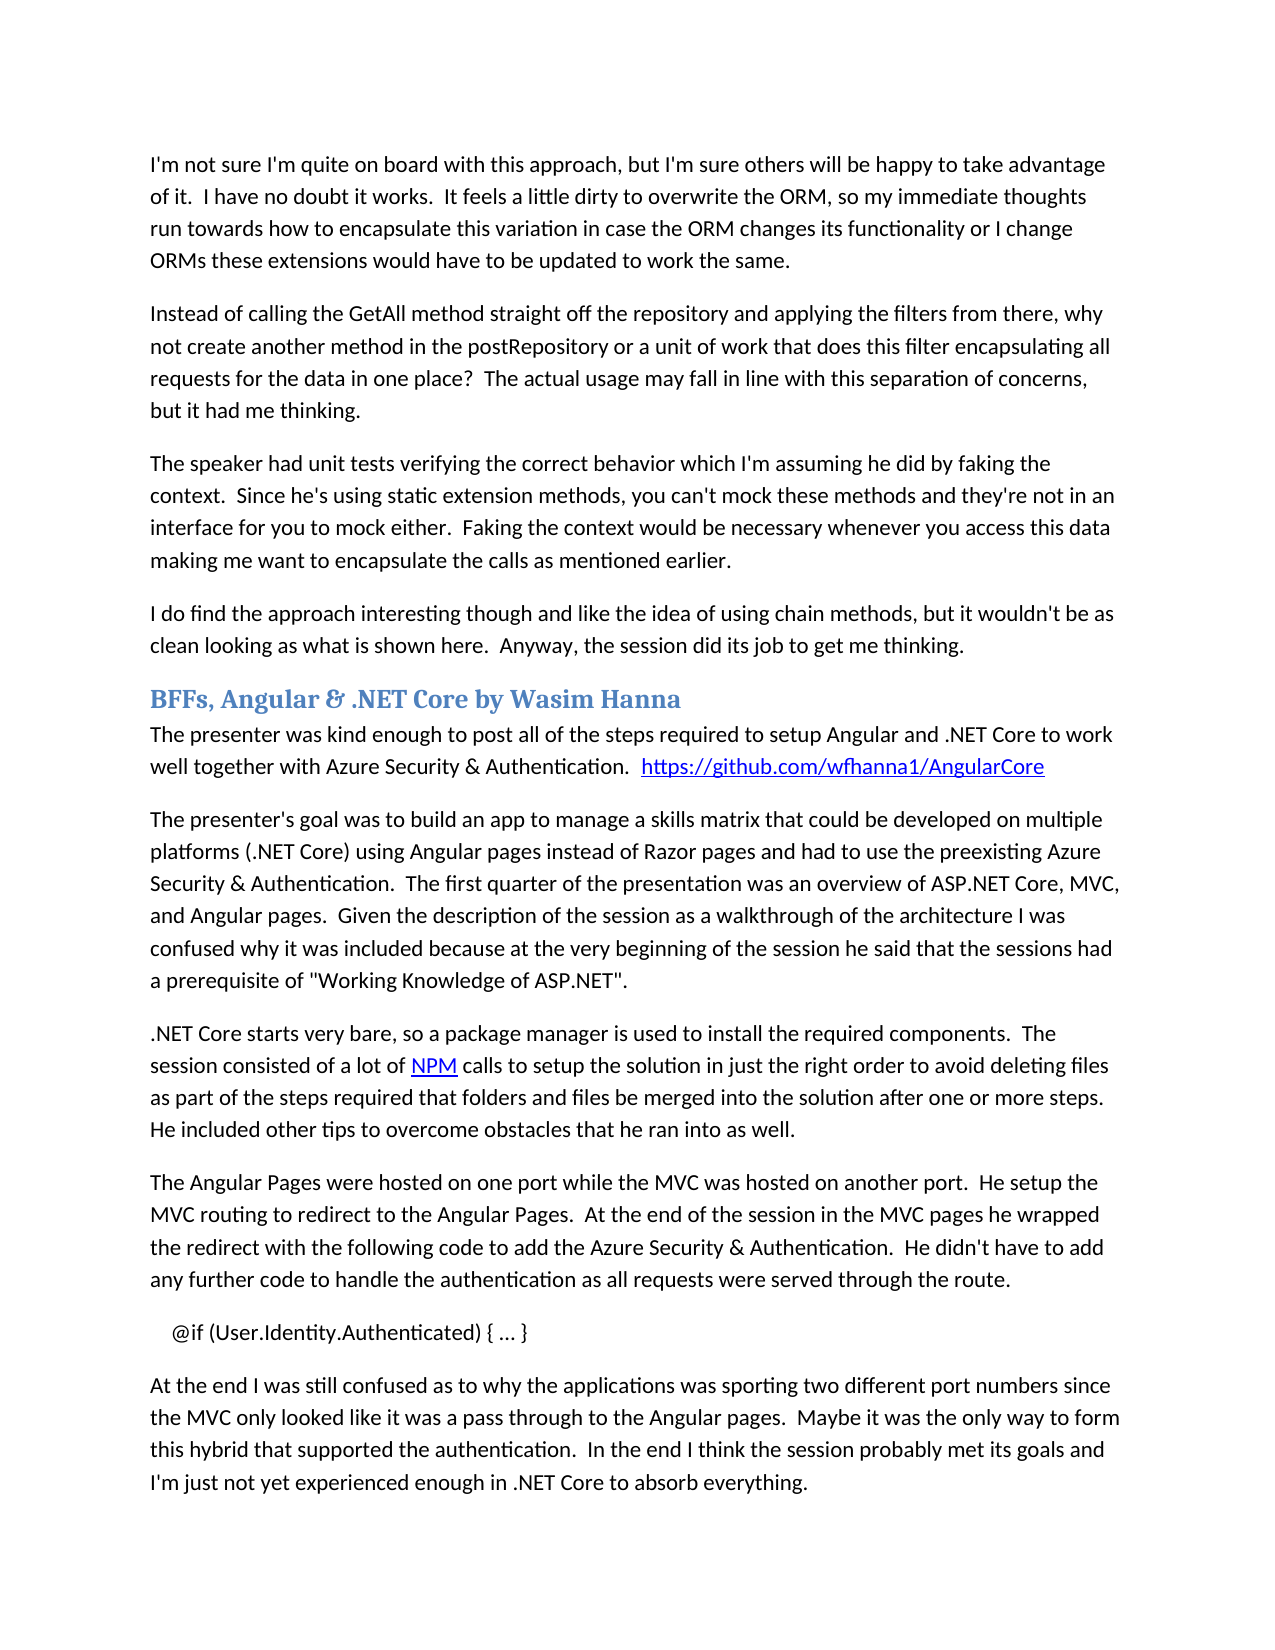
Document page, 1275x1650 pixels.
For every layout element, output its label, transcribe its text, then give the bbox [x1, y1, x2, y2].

text I'm not sure I'm quite on board with this approach, but I'm sure others will be happy to take advantage of it. I have no doubt it works. It feels a little dirty to overwrite the ORM, so my immediate thoughts run towards how to encapsulate this variation in case the ORM changes its functionality or I change ORMs these extensions would have to be updated to work the same. [150, 150, 1125, 274]
text .NET Core starts very bare, so a package manager is used to install the required components. The session consisted of a lot of NPM calls to setup the solution in just the right order to avoid deleting files as part of the steps required that folders and files be merged into the solution after one or more steps. He included other tips to overcome obstacles that he ran into as well. [150, 1019, 1125, 1143]
text Instead of calling the GetAll method straight off the repository and applying the filters from there, why not create another method in the postRepository or a unit of work that does this filter encapsulating all requests for the data in one place? The actual usage may fall in line with this separation of concerns, but it had me thinking. [150, 299, 1125, 424]
text The presenter was kind enough to post all of the steps required to setup Angular and .NET Core to work well together with Azure Security & Authentication. https://github.com/wfhanna1/AngularCore [150, 720, 1125, 780]
text The Angular Pages were hosted on one port while the MVC was hosted on another port. He setup the MVC routing to redirect to the Angular Pages. At the end of the session in the MVC pages he wrapped the redirect with the following code to add the Azure Security & Authentication. He didn't have to add any further code to handle the authentication as all requests were served through the route. [150, 1168, 1125, 1293]
text The speaker had unit tests verifying the correct behavior which I'm assuming he did by faking the context. Since he's using static extension methods, you can't mock these methods and they're not in an interface for you to mock either. Faking the context would be necessary whenever you access this data making me want to encapsulate the calls as mentioned earlier. [150, 449, 1125, 574]
text I do find the approach interesting though and like the idea of using chain methods, but it wouldn't be as clean looking as what is shown here. Anyway, the session did its job to get me thinking. [150, 599, 1125, 659]
text @if (User.Identity.Authenticated) { … } [150, 1318, 1125, 1346]
subtitle BFFs, Angular & .NET Core by Wasim Hanna [150, 684, 1125, 715]
text The presenter's goal was to build an app to manage a skills matrix that could be developed on multiple platforms (.NET Core) using Angular pages instead of Razor pages and had to use the preexisting Azure Security & Authentication. The first quarter of the presentation was an overview of ASP.NET Core, MVC, and Angular pages. Given the description of the session as a walkthrough of the architecture I was confused why it was included because at the very beginning of the session he said that the sessions had a prerequisite of "Working Knowledge of ASP.NET". [150, 805, 1125, 994]
text At the end I was still confused as to why the applications was sporting two different port numbers since the MVC only looked like it was a pass through to the Angular pages. Maybe it was the only way to form this hybrid that supported the authentication. In the end I think the session probably met its goals and I'm just not yet experienced enough in .NET Core to absorb everything. [150, 1371, 1125, 1496]
